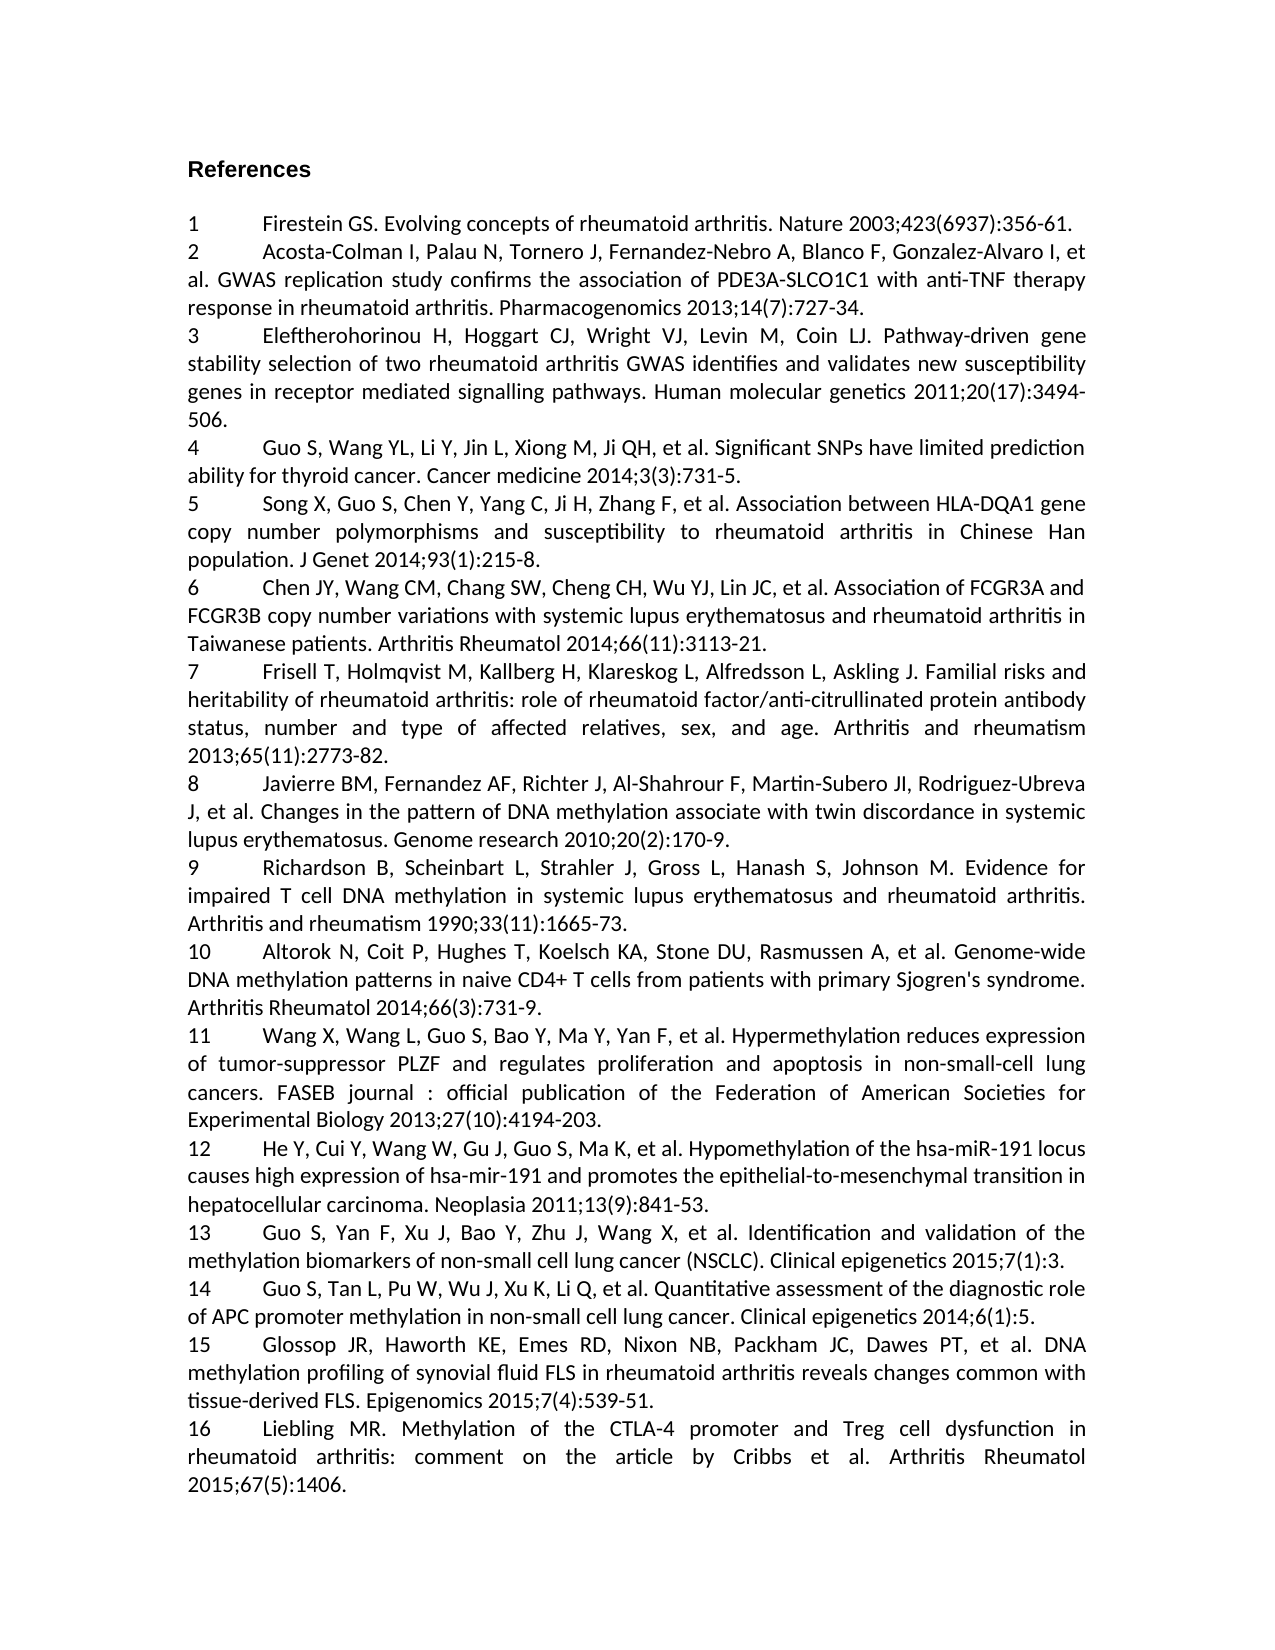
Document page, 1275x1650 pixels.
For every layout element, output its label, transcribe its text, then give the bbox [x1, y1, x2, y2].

text 9 Richardson B, Scheinbart L, Strahler J, Gross L, Hanash S, Johnson M. Evidence for impaired T cell DNA methylation in systemic lupus erythematosus and rheumatoid arthritis. Arthritis and rheumatism 1990;33(11):1665-73. [187, 853, 1087, 937]
text 1 Firestein GS. Evolving concepts of rheumatoid arthritis. Nature 2003;423(6937):356-61. [187, 209, 1087, 237]
text 2 Acosta-Colman I, Palau N, Tornero J, Fernandez-Nebro A, Blanco F, Gonzalez-Alvaro I, et al. GWAS replication study confirms the association of PDE3A-SLCO1C1 with anti-TNF therapy response in rheumatoid arthritis. Pharmacogenomics 2013;14(7):727-34. [187, 237, 1087, 321]
text 10 Altorok N, Coit P, Hughes T, Koelsch KA, Stone DU, Rasmussen A, et al. Genome-wide DNA methylation patterns in naive CD4+ T cells from patients with primary Sjogren's syndrome. Arthritis Rheumatol 2014;66(3):731-9. [187, 937, 1087, 1022]
text 5 Song X, Guo S, Chen Y, Yang C, Ji H, Zhang F, et al. Association between HLA-DQA1 gene copy number polymorphisms and susceptibility to rheumatoid arthritis in Chinese Han population. J Genet 2014;93(1):215-8. [187, 489, 1087, 573]
text 3 Eleftherohorinou H, Hoggart CJ, Wright VJ, Levin M, Coin LJ. Pathway-driven gene stability selection of two rheumatoid arthritis GWAS identifies and validates new susceptibility genes in receptor mediated signalling pathways. Human molecular genetics 2011;20(17):3494-506. [187, 321, 1087, 433]
text 7 Frisell T, Holmqvist M, Kallberg H, Klareskog L, Alfredsson L, Askling J. Familial risks and heritability of rheumatoid arthritis: role of rheumatoid factor/anti-citrullinated protein antibody status, number and type of affected relatives, sex, and age. Arthritis and rheumatism 2013;65(11):2773-82. [187, 657, 1087, 769]
text 11 Wang X, Wang L, Guo S, Bao Y, Ma Y, Yan F, et al. Hypermethylation reduces expression of tumor-suppressor PLZF and regulates proliferation and apoptosis in non-small-cell lung cancers. FASEB journal : official publication of the Federation of American Societies for Experimental Biology 2013;27(10):4194-203. [187, 1022, 1087, 1134]
text 15 Glossop JR, Haworth KE, Emes RD, Nixon NB, Packham JC, Dawes PT, et al. DNA methylation profiling of synovial fluid FLS in rheumatoid arthritis reveals changes common with tissue-derived FLS. Epigenomics 2015;7(4):539-51. [187, 1330, 1087, 1414]
text 14 Guo S, Tan L, Pu W, Wu J, Xu K, Li Q, et al. Quantitative assessment of the diagnostic role of APC promoter methylation in non-small cell lung cancer. Clinical epigenetics 2014;6(1):5. [187, 1274, 1087, 1330]
text 4 Guo S, Wang YL, Li Y, Jin L, Xiong M, Ji QH, et al. Significant SNPs have limited prediction ability for thyroid cancer. Cancer medicine 2014;3(3):731-5. [187, 433, 1087, 489]
text 12 He Y, Cui Y, Wang W, Gu J, Guo S, Ma K, et al. Hypomethylation of the hsa-miR-191 locus causes high expression of hsa-mir-191 and promotes the epithelial-to-mesenchymal transition in hepatocellular carcinoma. Neoplasia 2011;13(9):841-53. [187, 1134, 1087, 1218]
text 8 Javierre BM, Fernandez AF, Richter J, Al-Shahrour F, Martin-Subero JI, Rodriguez-Ubreva J, et al. Changes in the pattern of DNA methylation associate with twin discordance in systemic lupus erythematosus. Genome research 2010;20(2):170-9. [187, 769, 1087, 853]
text 16 Liebling MR. Methylation of the CTLA-4 promoter and Treg cell dysfunction in rheumatoid arthritis: comment on the article by Cribbs et al. Arthritis Rheumatol 2015;67(5):1406. [187, 1414, 1087, 1498]
text References [187, 156, 1087, 183]
text 13 Guo S, Yan F, Xu J, Bao Y, Zhu J, Wang X, et al. Identification and validation of the methylation biomarkers of non-small cell lung cancer (NSCLC). Clinical epigenetics 2015;7(1):3. [187, 1218, 1087, 1274]
text 6 Chen JY, Wang CM, Chang SW, Cheng CH, Wu YJ, Lin JC, et al. Association of FCGR3A and FCGR3B copy number variations with systemic lupus erythematosus and rheumatoid arthritis in Taiwanese patients. Arthritis Rheumatol 2014;66(11):3113-21. [187, 573, 1087, 657]
